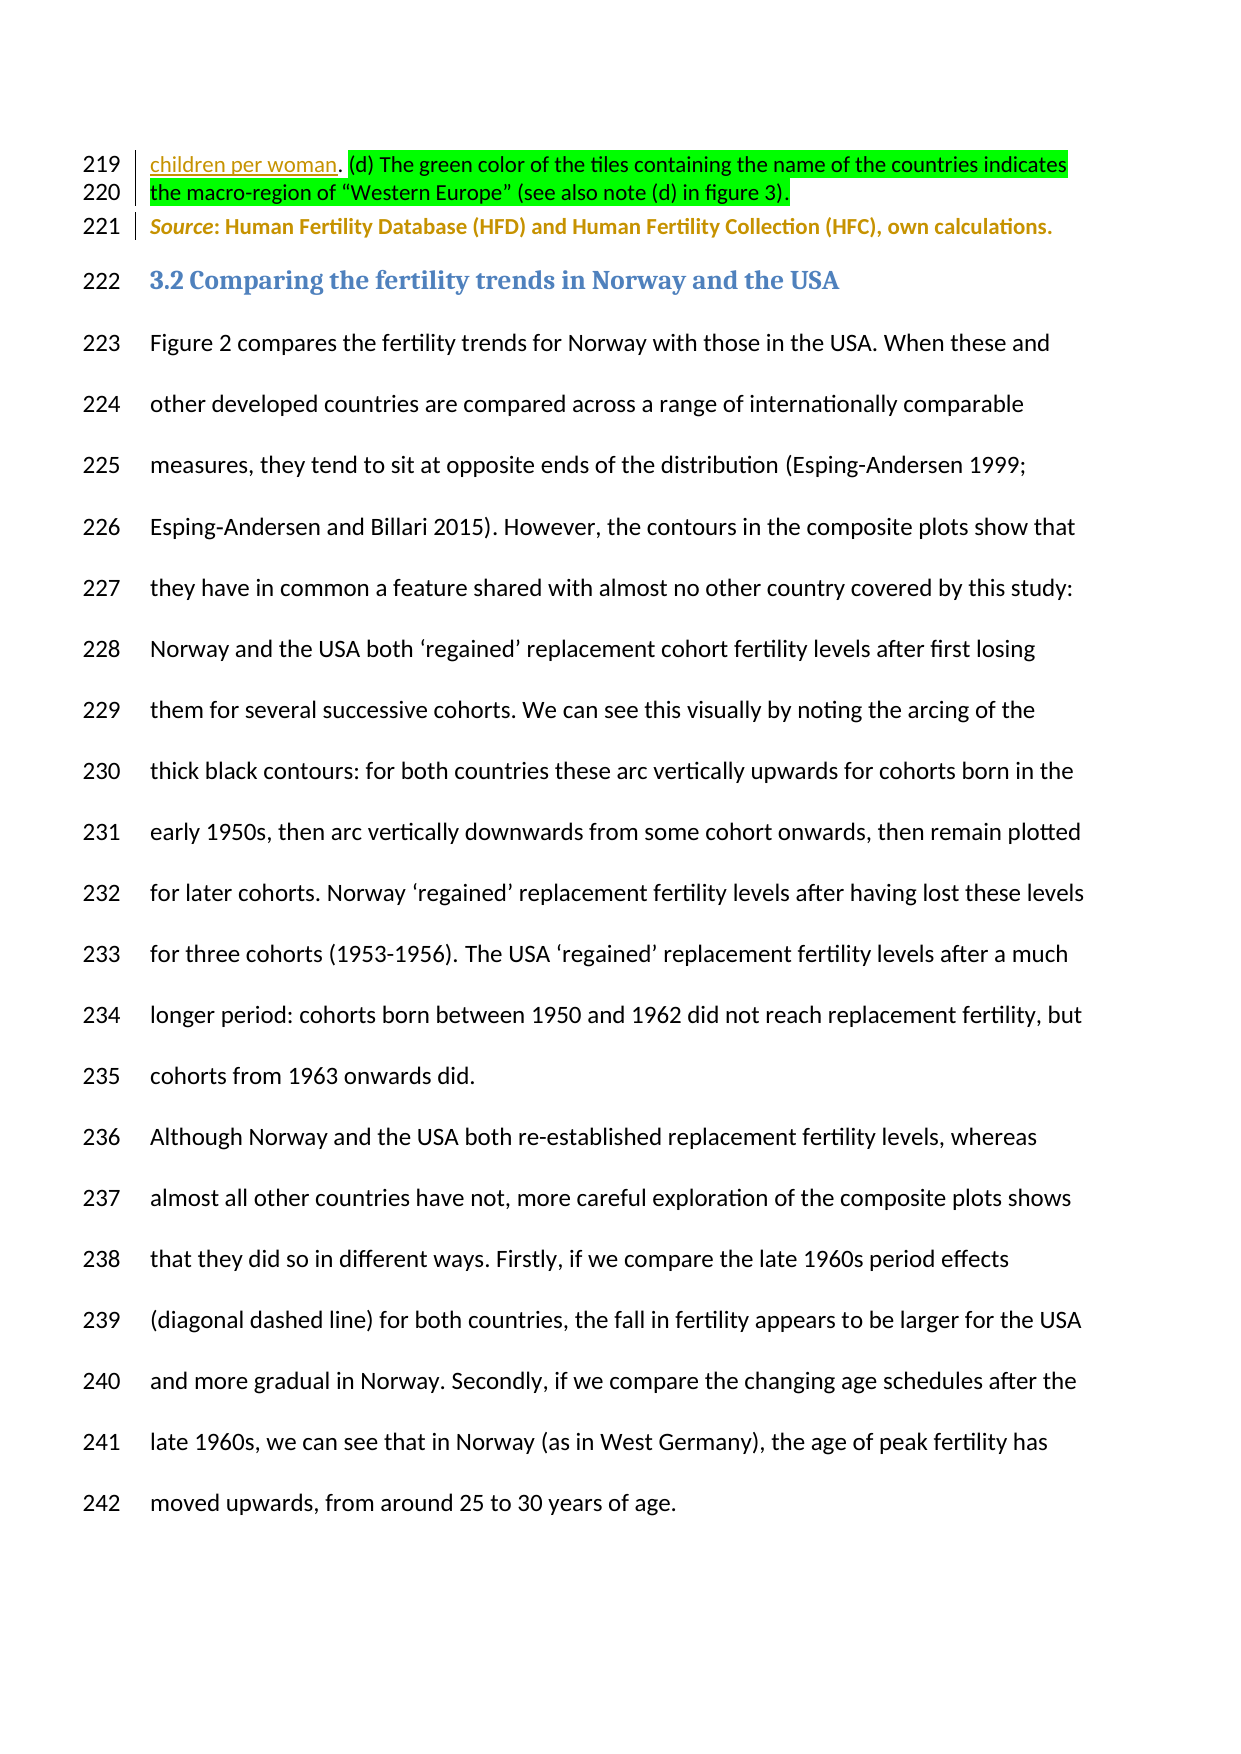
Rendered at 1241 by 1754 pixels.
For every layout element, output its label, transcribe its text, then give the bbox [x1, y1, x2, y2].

text Source: Human Fertility Database (HFD) and Human Fertility Collection (HFC), own calculations. [150, 212, 1090, 240]
text Although Norway and the USA both re-established replacement fertility levels, whereas almost all other countries have not, more careful exploration of the composite plots shows that they did so in different ways. Firstly, if we compare the late 1960s period effects (diagonal dashed line) for both countries, the fall in fertility appears to be larger for the USA and more gradual in Norway. Secondly, if we compare the changing age schedules after the late 1960s, we can see that in Norway (as in West Germany), the age of peak fertility has moved upwards, from around 25 to 30 years of age. [150, 1121, 1090, 1518]
text Figure 2 compares the fertility trends for Norway with those in the USA. When these and other developed countries are compared across a range of internationally comparable measures, they tend to sit at opposite ends of the distribution (Esping-Andersen 1999; Esping‐Andersen and Billari 2015). However, the contours in the composite plots show that they have in common a feature shared with almost no other country covered by this study: Norway and the USA both ‘regained’ replacement cohort fertility levels after first losing them for several successive cohorts. We can see this visually by noting the arcing of the thick black contours: for both countries these arc vertically upwards for cohorts born in the early 1950s, then arc vertically downwards from some cohort onwards, then remain plotted for later cohorts. Norway ‘regained’ replacement fertility levels after having lost these levels for three cohorts (1953-1956). The USA ‘regained’ replacement fertility levels after a much longer period: cohorts born between 1950 and 1962 did not reach replacement fertility, but cohorts from 1963 onwards did. [150, 328, 1090, 1091]
subtitle 3.2 Comparing the fertility trends in Norway and the USA [150, 265, 1090, 296]
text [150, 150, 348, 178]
